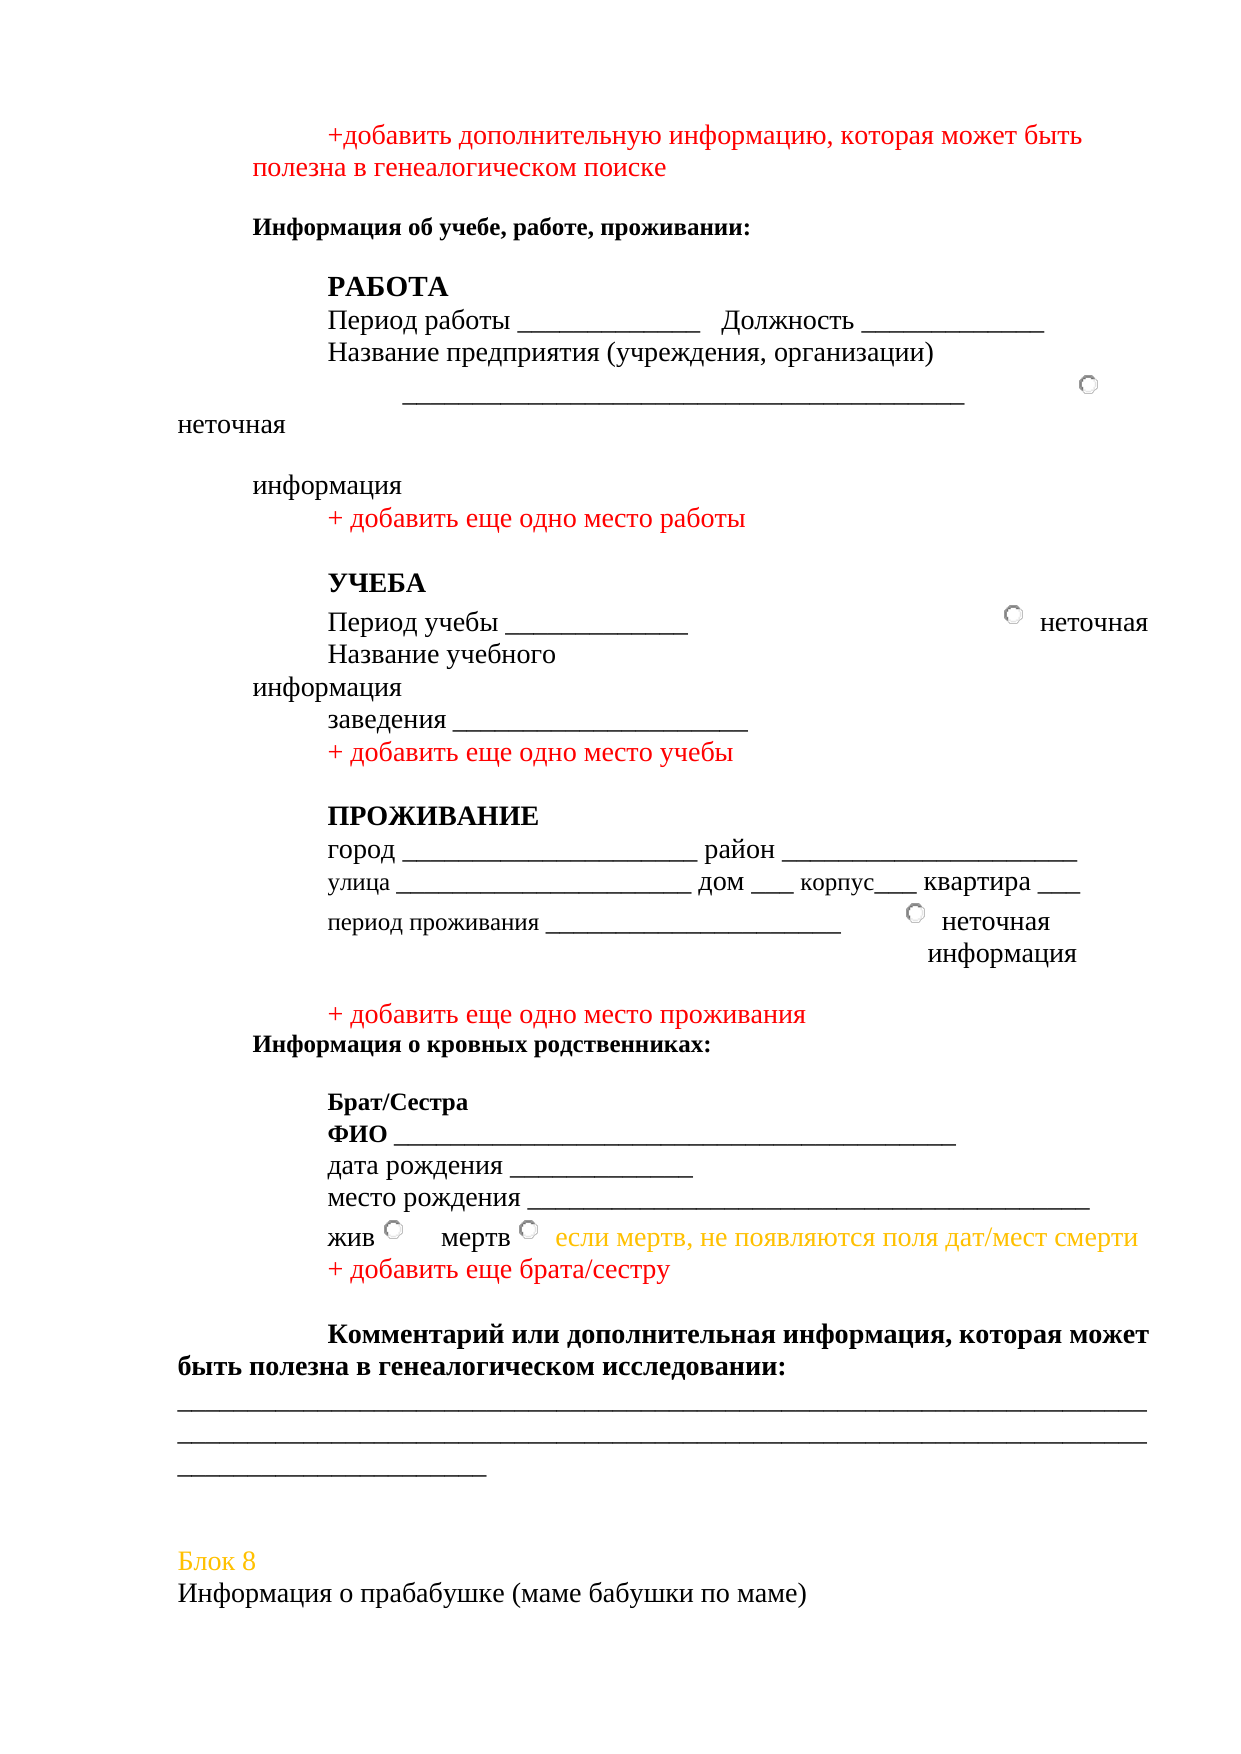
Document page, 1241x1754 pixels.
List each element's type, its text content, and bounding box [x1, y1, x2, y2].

text + добавить еще брата/сестру [252, 1252, 1152, 1285]
text Комментарий или дополнительная информация, которая может быть полезна в генеалогическом исследовании: [177, 1317, 1152, 1382]
text жив мертв если мертв, не появляются поля дат/мест смерти [177, 1213, 1152, 1252]
text улица _____________________ дом ___ корпус___ квартира ___ [252, 864, 1152, 897]
text информация [177, 440, 1152, 501]
text место рождения ________________________________________ [177, 1181, 1152, 1213]
text Информация о кровных родственниках: [177, 1029, 1152, 1058]
text + добавить еще одно место учебы [177, 734, 1152, 767]
text дата рождения _____________ [177, 1148, 1152, 1181]
text период проживания _____________________ неточная [252, 897, 1152, 936]
text Название предприятия (учреждения, организации) ________________________________________ неточная [177, 336, 1152, 440]
text + добавить еще одно место работы [177, 501, 1152, 533]
text Информация об учебе, работе, проживании: [177, 212, 1152, 241]
text ФИО ________________________________________ [177, 1116, 1152, 1148]
text + добавить еще одно место проживания [252, 997, 1152, 1029]
text Блок 8 [177, 1544, 1152, 1576]
text ПРОЖИВАНИЕ [177, 799, 1152, 832]
text УЧЕБА [177, 566, 1152, 598]
text РАБОТА [177, 269, 1152, 303]
text Период работы _____________ Должность _____________ [177, 303, 1152, 336]
text Информация о прабабушке (маме бабушки по маме) [177, 1576, 1152, 1609]
text заведения _____________________ [252, 702, 1152, 734]
text +добавить дополнительную информацию, которая может быть полезна в генеалогическом поиске [252, 118, 1152, 183]
text информация [252, 936, 1152, 968]
text Название учебного информация [177, 637, 1152, 702]
text город _____________________ район _____________________ [252, 832, 1152, 864]
text Период учебы _____________ неточная [177, 598, 1152, 637]
text Брат/Сестра [177, 1087, 1152, 1116]
